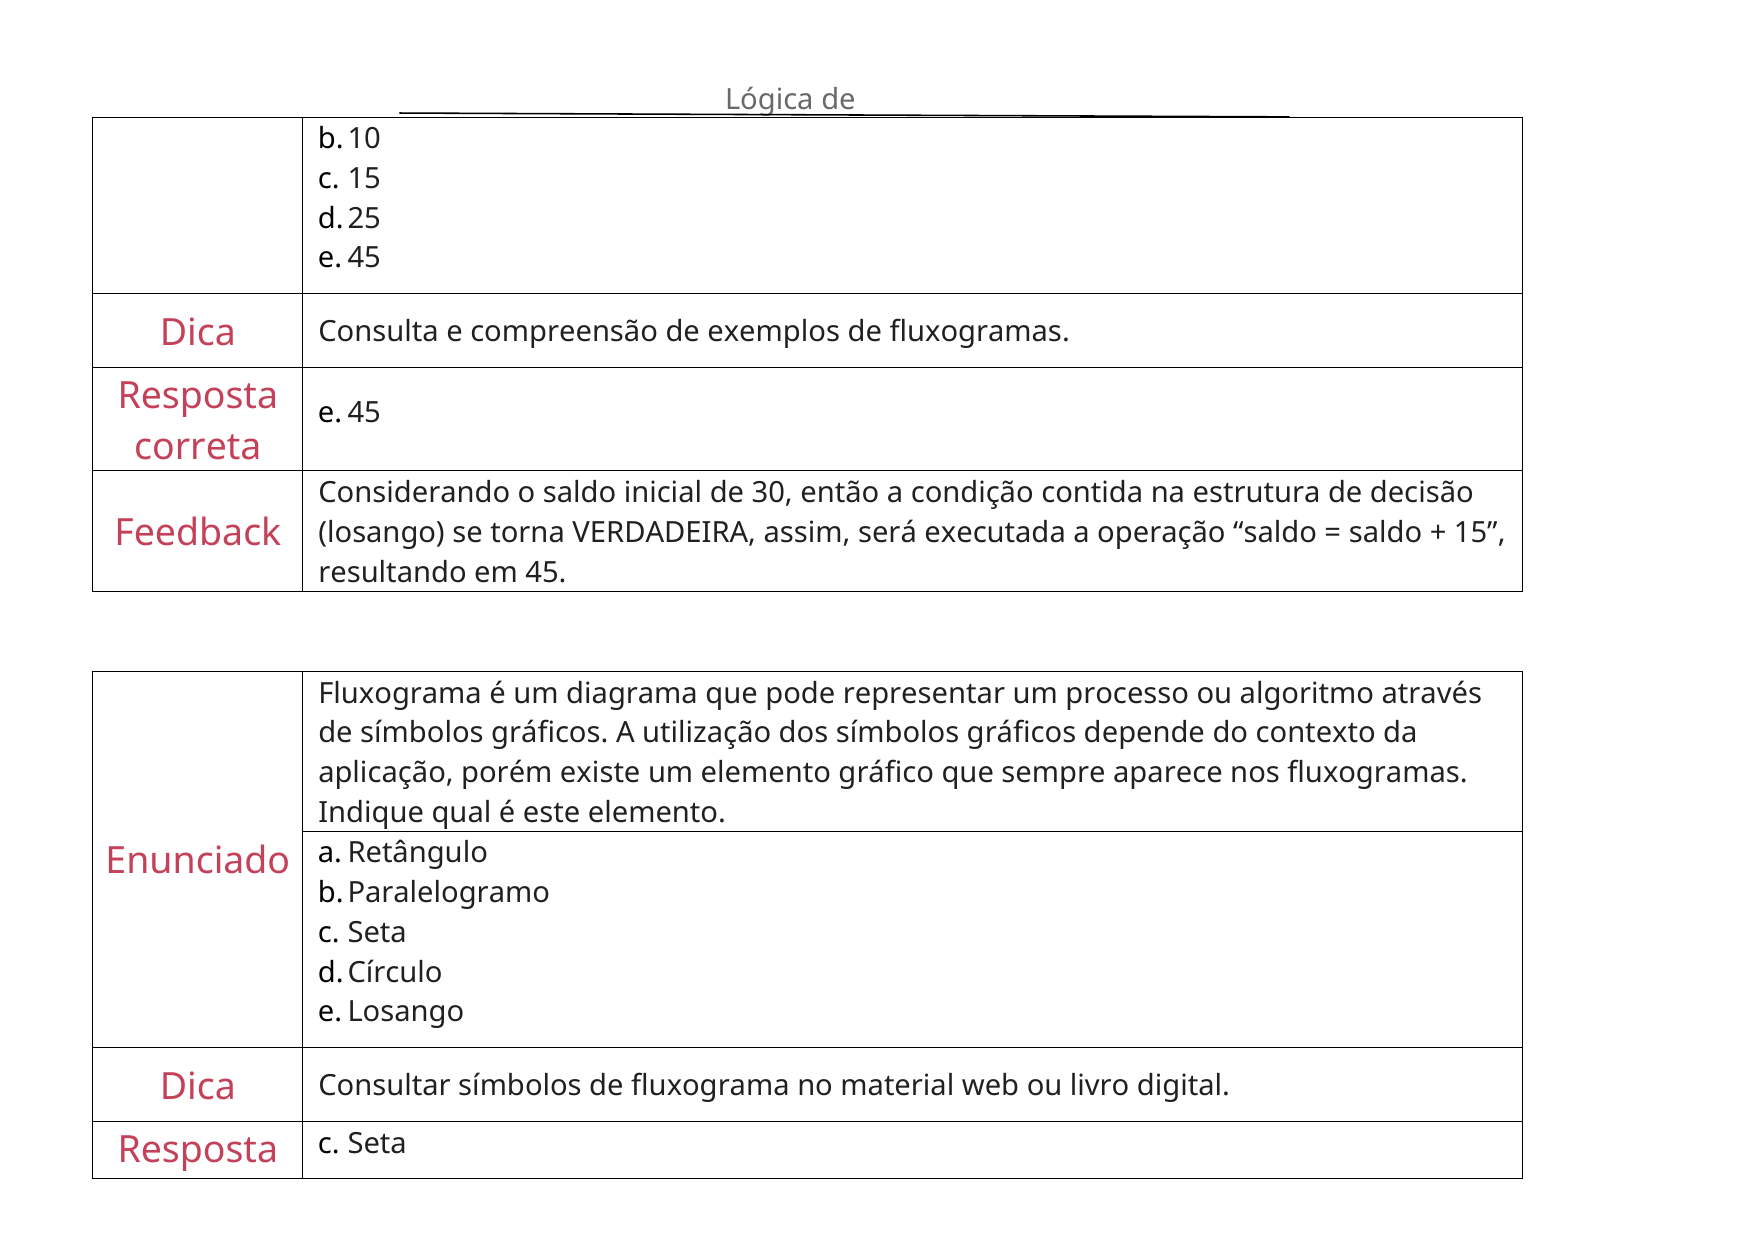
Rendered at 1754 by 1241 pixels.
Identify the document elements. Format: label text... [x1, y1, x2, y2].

table_cell Resposta correta [93, 368, 302, 470]
table_cell Dica [93, 294, 302, 367]
table_cell Retângulo Paralelogramo Seta Círculo Losango [303, 832, 1522, 1047]
table_header Enunciado [93, 672, 302, 1047]
table_cell Considerando o saldo inicial de 30, então a condição contida na estrutura de decisão (losango) se torna VERDADEIRA, assim, será executada a operação “saldo = saldo + 15”, resultando em 45. [303, 471, 1522, 591]
table_cell Feedback [93, 471, 302, 591]
table_header Fluxograma é um diagrama que pode representar um processo ou algoritmo através de símbolos gráficos. A utilização dos símbolos gráficos depende do contexto da aplicação, porém existe um elemento gráfico que sempre aparece nos fluxogramas. Indique qual é este elemento. [303, 672, 1522, 831]
table_cell Resposta correta [93, 1122, 302, 1178]
table_cell Consulta e compreensão de exemplos de fluxogramas. [303, 294, 1522, 367]
table_cell 45 [303, 368, 1522, 470]
table_cell Consultar símbolos de fluxograma no material web ou livro digital. [303, 1048, 1522, 1121]
table_cell 5 10 15 25 45 [303, 118, 1522, 293]
table_cell Seta [303, 1122, 1522, 1178]
table_cell Dica [93, 1048, 302, 1121]
